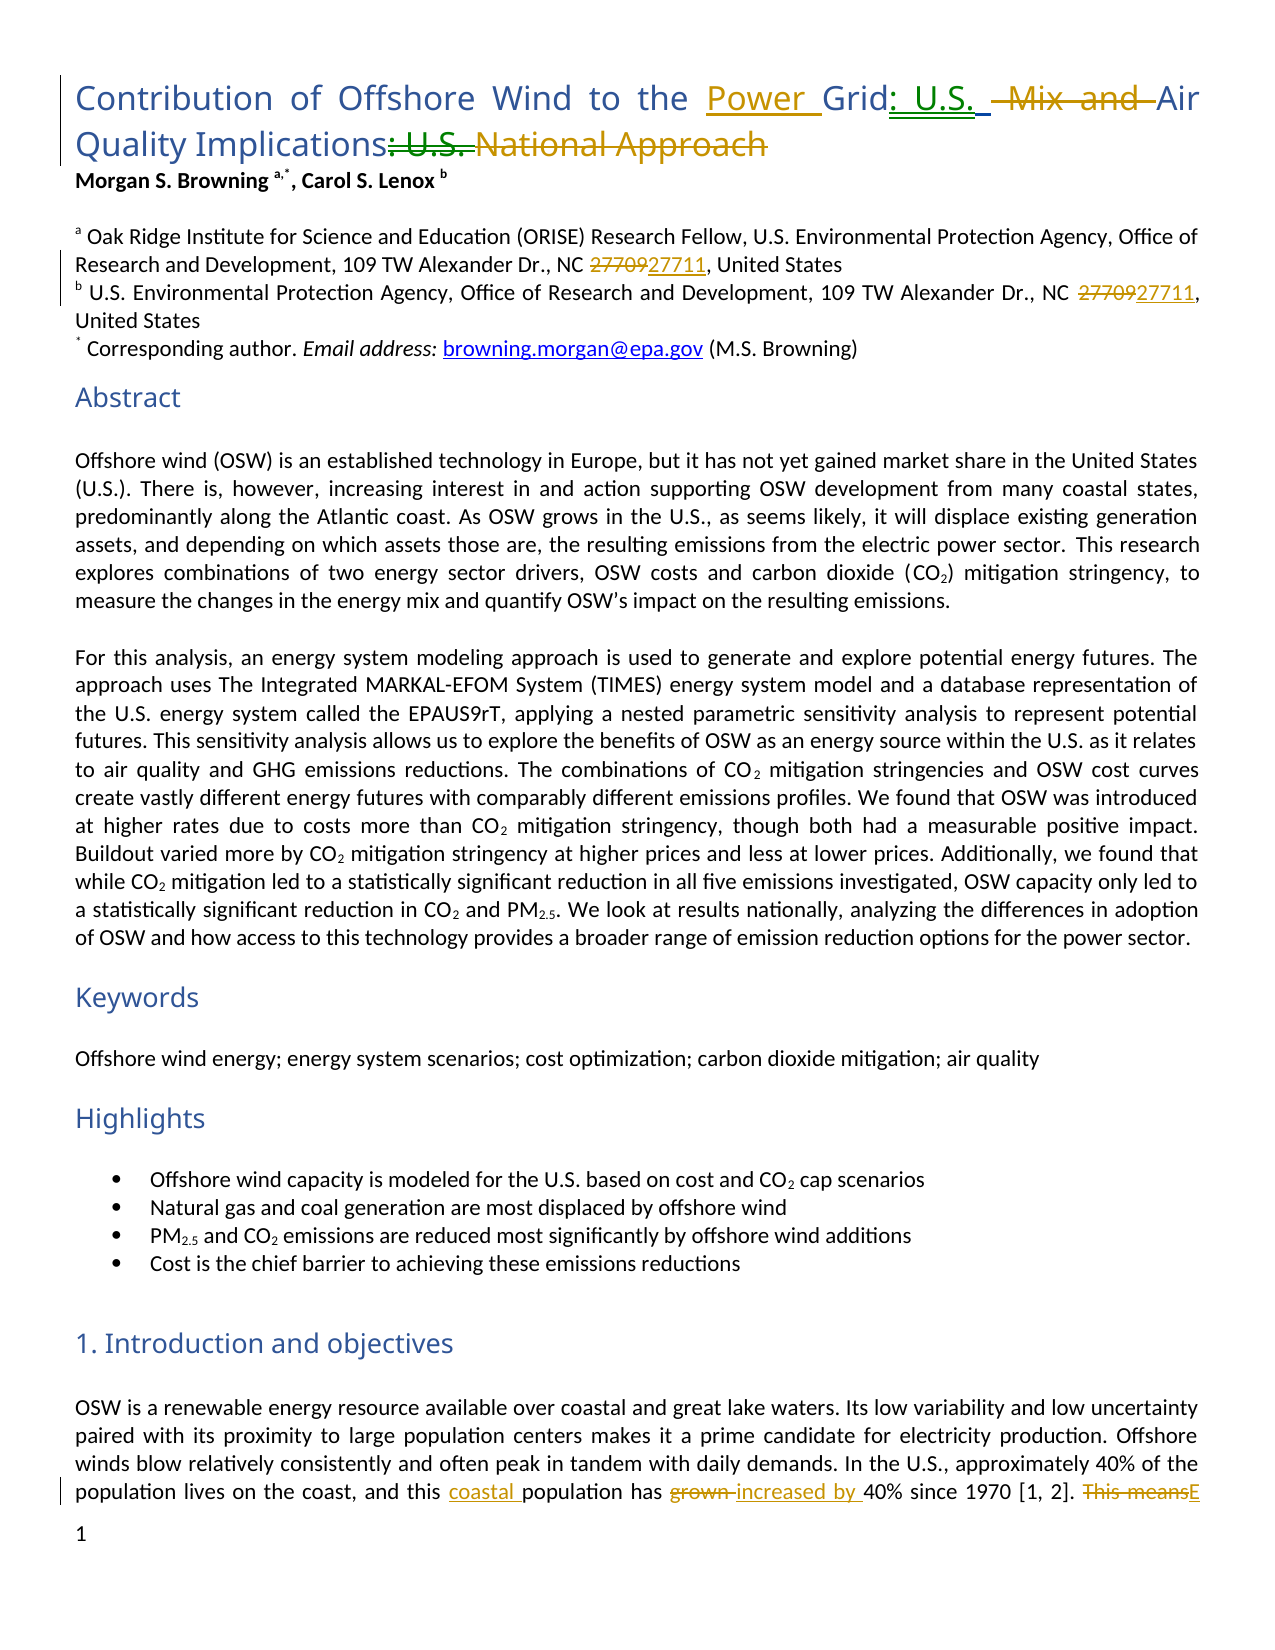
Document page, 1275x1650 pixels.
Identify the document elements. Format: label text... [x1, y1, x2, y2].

text Offshore wind energy; energy system scenarios; cost optimization; carbon dioxide mitigation; air quality [75, 1044, 1200, 1072]
list PM2.5 and CO2 emissions are reduced most significantly by offshore wind additions [112, 1221, 1200, 1249]
subtitle Abstract [75, 379, 1200, 416]
text a Oak Ridge Institute for Science and Education (ORISE) Research Fellow, U.S. Environmental Protection Agency, Office of Research and Development, 109 TW Alexander Dr., NC , United States [75, 222, 1200, 278]
text Offshore wind (OSW) is an established technology in Europe, but it has not yet gained market share in the United States (U.S.). There is, however, increasing interest in and action supporting OSW development from many coastal states, predominantly along the Atlantic coast. As OSW grows in the U.S., as seems likely, it will displace existing generation assets, and depending on which assets those are, the resulting emissions from the electric power sector. This research explores combinations of two energy sector drivers, OSW costs and carbon dioxide (CO2) mitigation stringency, to measure the changes in the energy mix and quantify OSW’s impact on the resulting emissions. [75, 446, 1200, 614]
list Natural gas and coal generation are most displaced by offshore wind [112, 1193, 1200, 1221]
subtitle Keywords [75, 979, 1200, 1016]
subtitle Highlights [75, 1100, 1200, 1137]
text For this analysis, an energy system modeling approach is used to generate and explore potential energy futures. The approach uses The Integrated MARKAL-EFOM System (TIMES) energy system model and a database representation of the U.S. energy system called the EPAUS9rT, applying a nested parametric sensitivity analysis to represent potential futures. This sensitivity analysis allows us to explore the benefits of OSW as an energy source within the U.S. as it relates to air quality and GHG emissions reductions. The combinations of CO2 mitigation stringencies and OSW cost curves create vastly different energy futures with comparably different emissions profiles. We found that OSW was introduced at higher rates due to costs more than CO2 mitigation stringency, though both had a measurable positive impact. Buildout varied more by CO2 mitigation stringency at higher prices and less at lower prices. Additionally, we found that while CO2 mitigation led to a statistically significant reduction in all five emissions investigated, OSW capacity only led to a statistically significant reduction in CO2 and PM2.5. We look at results nationally, analyzing the differences in adoption of OSW and how access to this technology provides a broader range of emission reduction options for the power sector. [75, 643, 1200, 951]
subtitle 1. Introduction and objectives [75, 1325, 1200, 1362]
text * Corresponding author. Email address: browning.morgan@epa.gov (M.S. Browning) [75, 334, 1200, 362]
text b U.S. Environmental Protection Agency, Office of Research and Development, 109 TW Alexander Dr., NC , United States [75, 278, 1200, 334]
list Cost is the chief barrier to achieving these emissions reductions [112, 1249, 1200, 1277]
text Morgan S. Browning a,*, Carol S. Lenox b [75, 166, 1200, 194]
list Offshore wind capacity is modeled for the U.S. based on cost and CO2 cap scenarios [112, 1165, 1200, 1193]
subtitle Contribution of Offshore Wind to the GridAir Quality Implications [75, 75, 1200, 166]
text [75, 1393, 1200, 1505]
